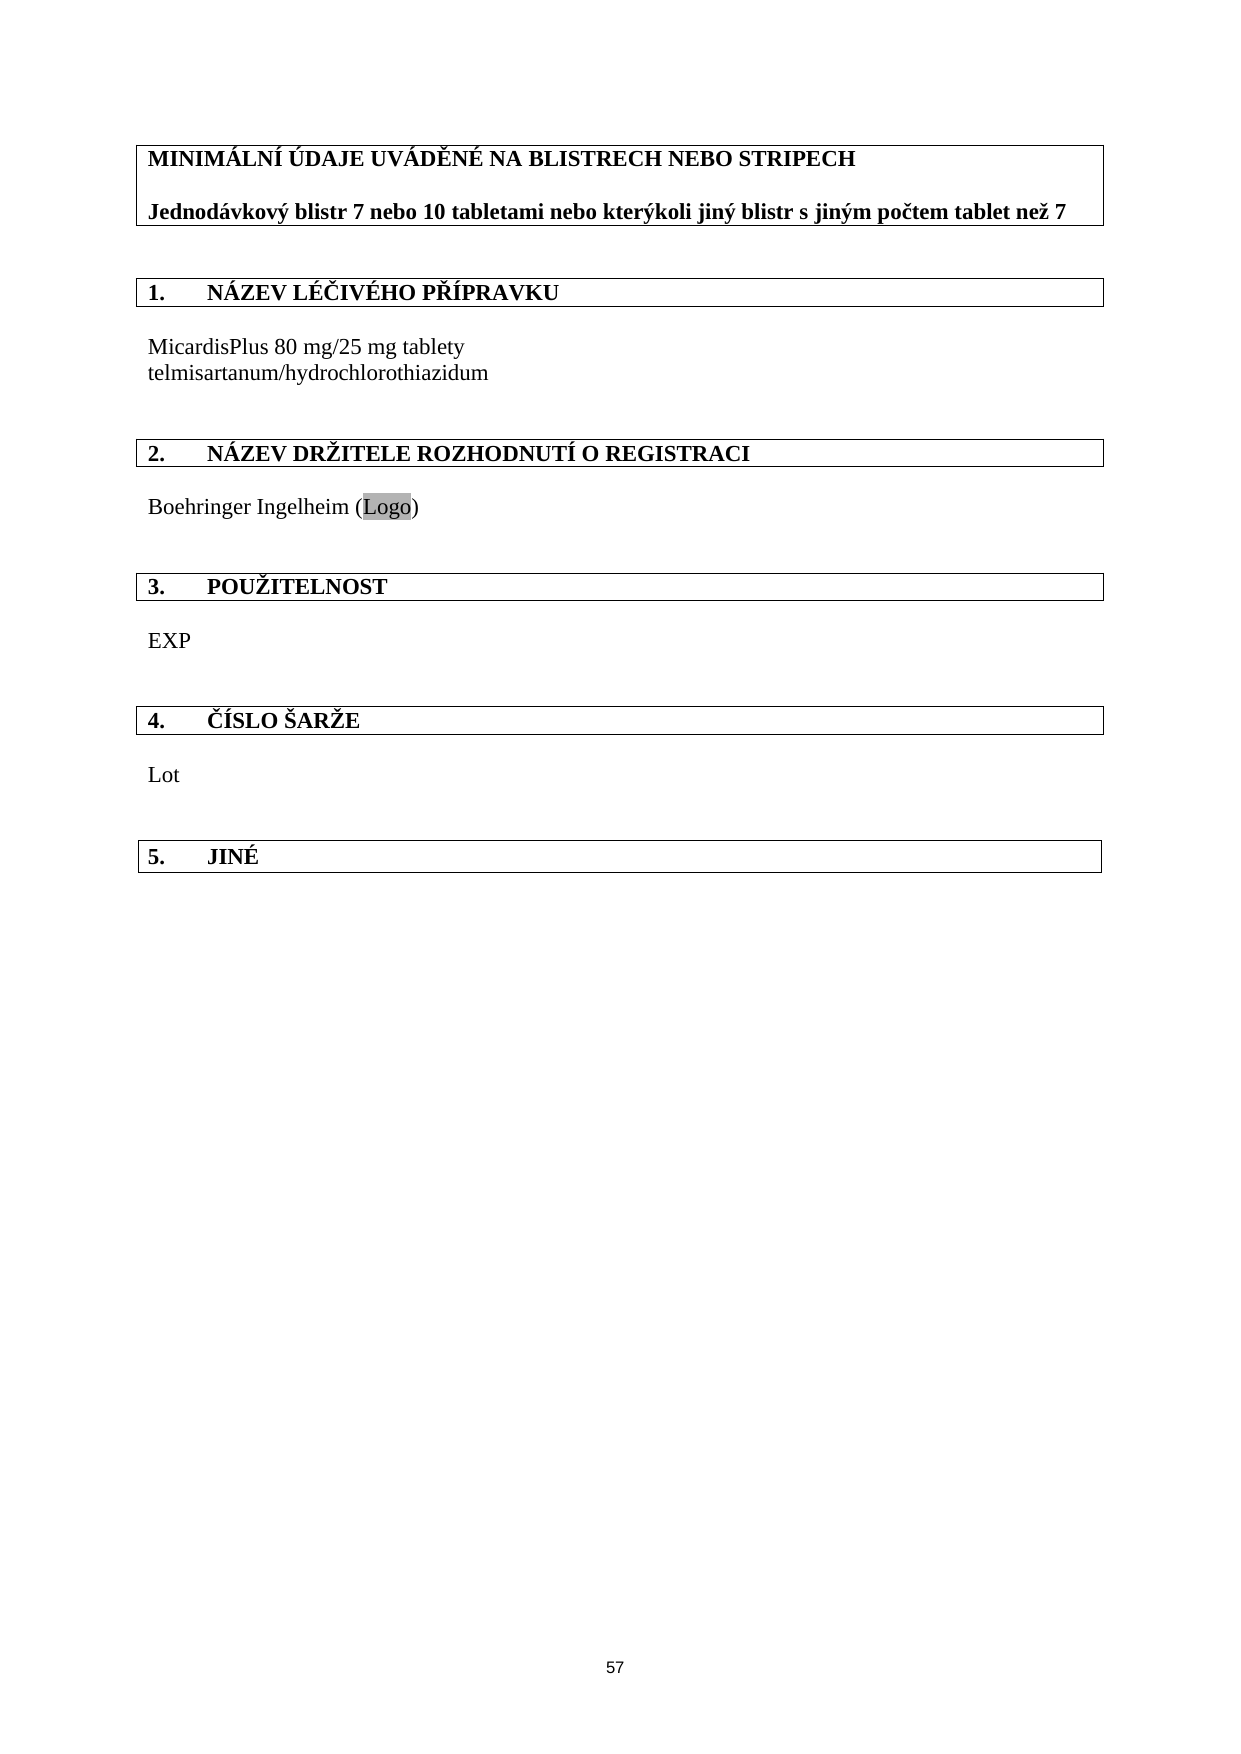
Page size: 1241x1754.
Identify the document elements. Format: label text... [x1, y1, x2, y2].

text MicardisPlus 80 mg/25 mg tablety [148, 333, 1092, 359]
table_header 1. NÁZEV LÉČIVÉHO PŘÍPRAVKU [137, 279, 1103, 306]
text Boehringer Ingelheim (Logo) [411, 493, 1092, 520]
text EXP [148, 627, 1092, 653]
table_header 4. ČÍSLO ŠARŽE [137, 707, 1103, 734]
text Lot [148, 761, 1092, 787]
table_header 3. POUŽITELNOST [137, 574, 1103, 600]
text Boehringer Ingelheim (Logo) [148, 493, 363, 520]
text 5. JINÉ [139, 841, 1101, 872]
table_header 2. NÁZEV DRŽITELE ROZHODNUTÍ O REGISTRACI [137, 440, 1103, 466]
table_header MINIMÁLNÍ ÚDAJE UVÁDĚNÉ NA BLISTRECH nebo STRIPECH Jednodávkový blistr 7 nebo 10 tabletami nebo kterýkoli jiný blistr s jiným počtem tablet než 7 [137, 146, 1103, 224]
text telmisartanum/hydrochlorothiazidum [148, 359, 1092, 386]
